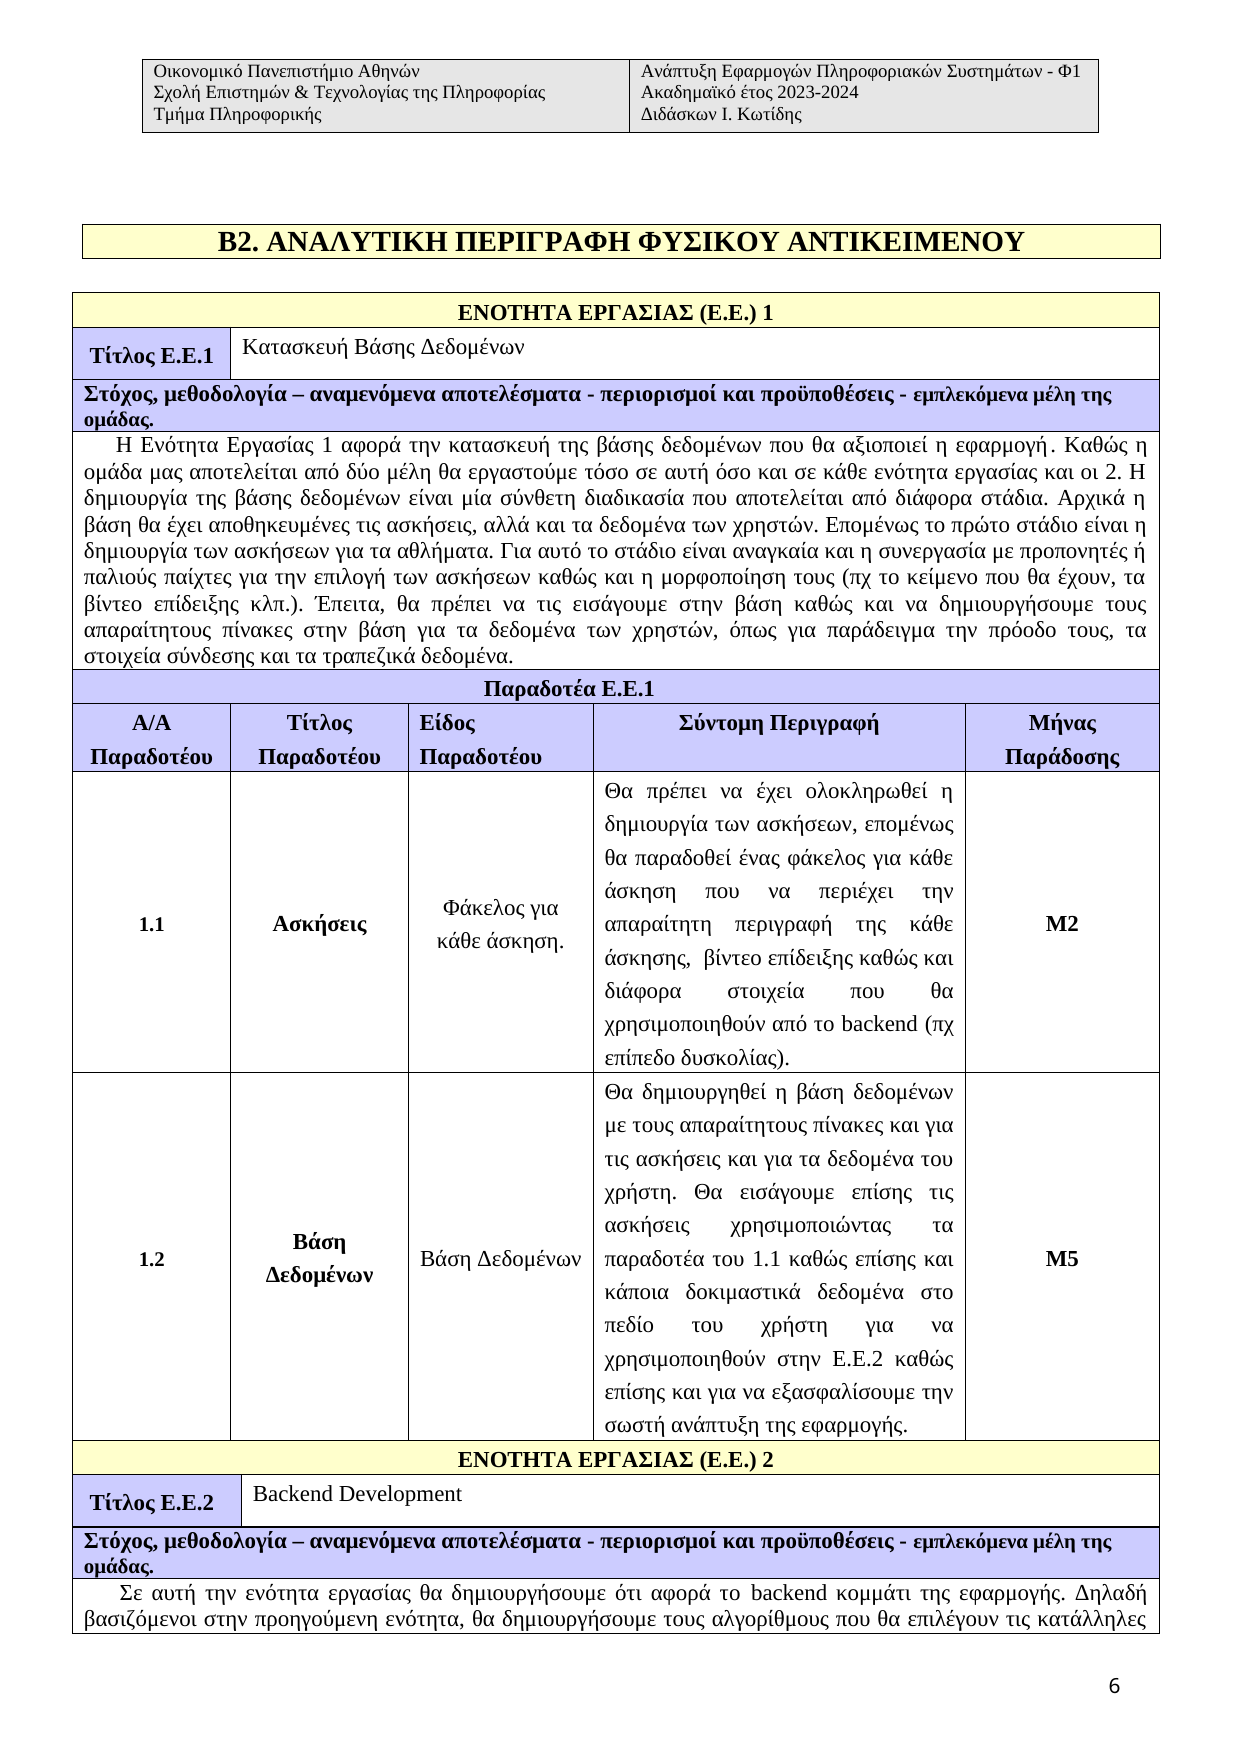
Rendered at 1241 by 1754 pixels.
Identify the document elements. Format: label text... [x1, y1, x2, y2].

table_cell Θα δημιουργηθεί η βάση δεδομένων με τους απαραίτητους πίνακες και για τις ασκήσεις και για τα δεδομένα του χρήστη. Θα εισάγουμε επίσης τις ασκήσεις χρησιμοποιώντας τα παραδοτέα του 1.1 καθώς επίσης και κάποια δοκιμαστικά δεδομένα στο πεδίο του χρήστη για να χρησιμοποιηθούν στην Ε.Ε.2 καθώς επίσης και για να εξασφαλίσουμε την σωστή ανάπτυξη της εφαρμογής. [594, 1073, 965, 1439]
table_cell ΕΝΟΤΗΤΑ ΕΡΓΑΣΙΑΣ (Ε.Ε.) 2 [73, 1441, 1159, 1474]
table_cell Παραδοτέα Ε.Ε.1 [73, 670, 1159, 703]
table_cell Η Ενότητα Εργασίας 1 αφορά την κατασκευή της βάσης δεδομένων που θα αξιοποιεί η εφαρμογή. Καθώς η ομάδα μας αποτελείται από δύο μέλη θα εργαστούμε τόσο σε αυτή όσο και σε κάθε ενότητα εργασίας και οι 2. Η δημιουργία της βάσης δεδομένων είναι μία σύνθετη διαδικασία που αποτελείται από διάφορα στάδια. Αρχικά η βάση θα έχει αποθηκευμένες τις ασκήσεις, αλλά και τα δεδομένα των χρηστών. Επομένως το πρώτο στάδιο είναι η δημιουργία των ασκήσεων για τα αθλήματα. Για αυτό το στάδιο είναι αναγκαία και η συνεργασία με προπονητές ή παλιούς παίχτες για την επιλογή των ασκήσεων καθώς και η μορφοποίηση τους (πχ το κείμενο που θα έχουν, τα βίντεο επίδειξης κλπ.). Έπειτα, θα πρέπει να τις εισάγουμε στην βάση καθώς και να δημιουργήσουμε τους απαραίτητους πίνακες στην βάση για τα δεδομένα των χρηστών, όπως για παράδειγμα την πρόοδο τους, τα στοιχεία σύνδεσης και τα τραπεζικά δεδομένα. [73, 432, 1159, 669]
table_cell Μ5 [966, 1073, 1159, 1439]
table_cell Ασκήσεις [231, 772, 408, 1072]
table_cell Βάση Δεδομένων [409, 1073, 593, 1439]
table_cell Μ2 [966, 772, 1159, 1072]
table_header Β2. ΑΝΑΛΥΤΙΚΗ ΠΕΡΙΓΡΑΦΗ ΦΥΣΙΚΟΥ ΑΝΤΙΚΕΙΜΕΝΟΥ [83, 225, 1160, 258]
table_cell Θα πρέπει να έχει ολοκληρωθεί η δημιουργία των ασκήσεων, επομένως θα παραδοθεί ένας φάκελος για κάθε άσκηση που να περιέχει την απαραίτητη περιγραφή της κάθε άσκησης, βίντεο επίδειξης καθώς και διάφορα στοιχεία που θα χρησιμοποιηθούν από το backend (πχ επίπεδο δυσκολίας). [594, 772, 965, 1072]
table_cell Στόχος, μεθοδολογία – αναμενόμενα αποτελέσματα - περιορισμοί και προϋποθέσεις - εμπλεκόμενα μέλη της ομάδας. [73, 380, 1159, 431]
table_cell Στόχος, μεθοδολογία – αναμενόμενα αποτελέσματα - περιορισμοί και προϋποθέσεις - εμπλεκόμενα μέλη της ομάδας. [73, 1528, 1159, 1578]
table_cell Τίτλος Ε.Ε.2 [73, 1475, 241, 1526]
table_cell Α/Α Παραδοτέου [73, 704, 230, 771]
table_cell Backend Development [242, 1475, 1159, 1526]
table_cell 1.1 [73, 772, 230, 1072]
table_header ΕΝΟΤΗΤΑ ΕΡΓΑΣΙΑΣ (Ε.Ε.) 1 [73, 293, 1159, 327]
table_cell Τίτλος Ε.Ε.1 [73, 328, 230, 379]
table_cell Σύντομη Περιγραφή [594, 704, 965, 771]
table_cell Είδος Παραδοτέου [409, 704, 593, 771]
table_cell Μήνας Παράδοσης [966, 704, 1159, 771]
table_cell Βάση Δεδομένων [231, 1073, 408, 1439]
table_cell 1.2 [73, 1073, 230, 1439]
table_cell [73, 1579, 1159, 1633]
table_cell Κατασκευή Βάσης Δεδομένων [231, 328, 1159, 379]
table_cell Φάκελος για κάθε άσκηση. [409, 772, 593, 1072]
table_cell Τίτλος Παραδοτέου [231, 704, 408, 771]
